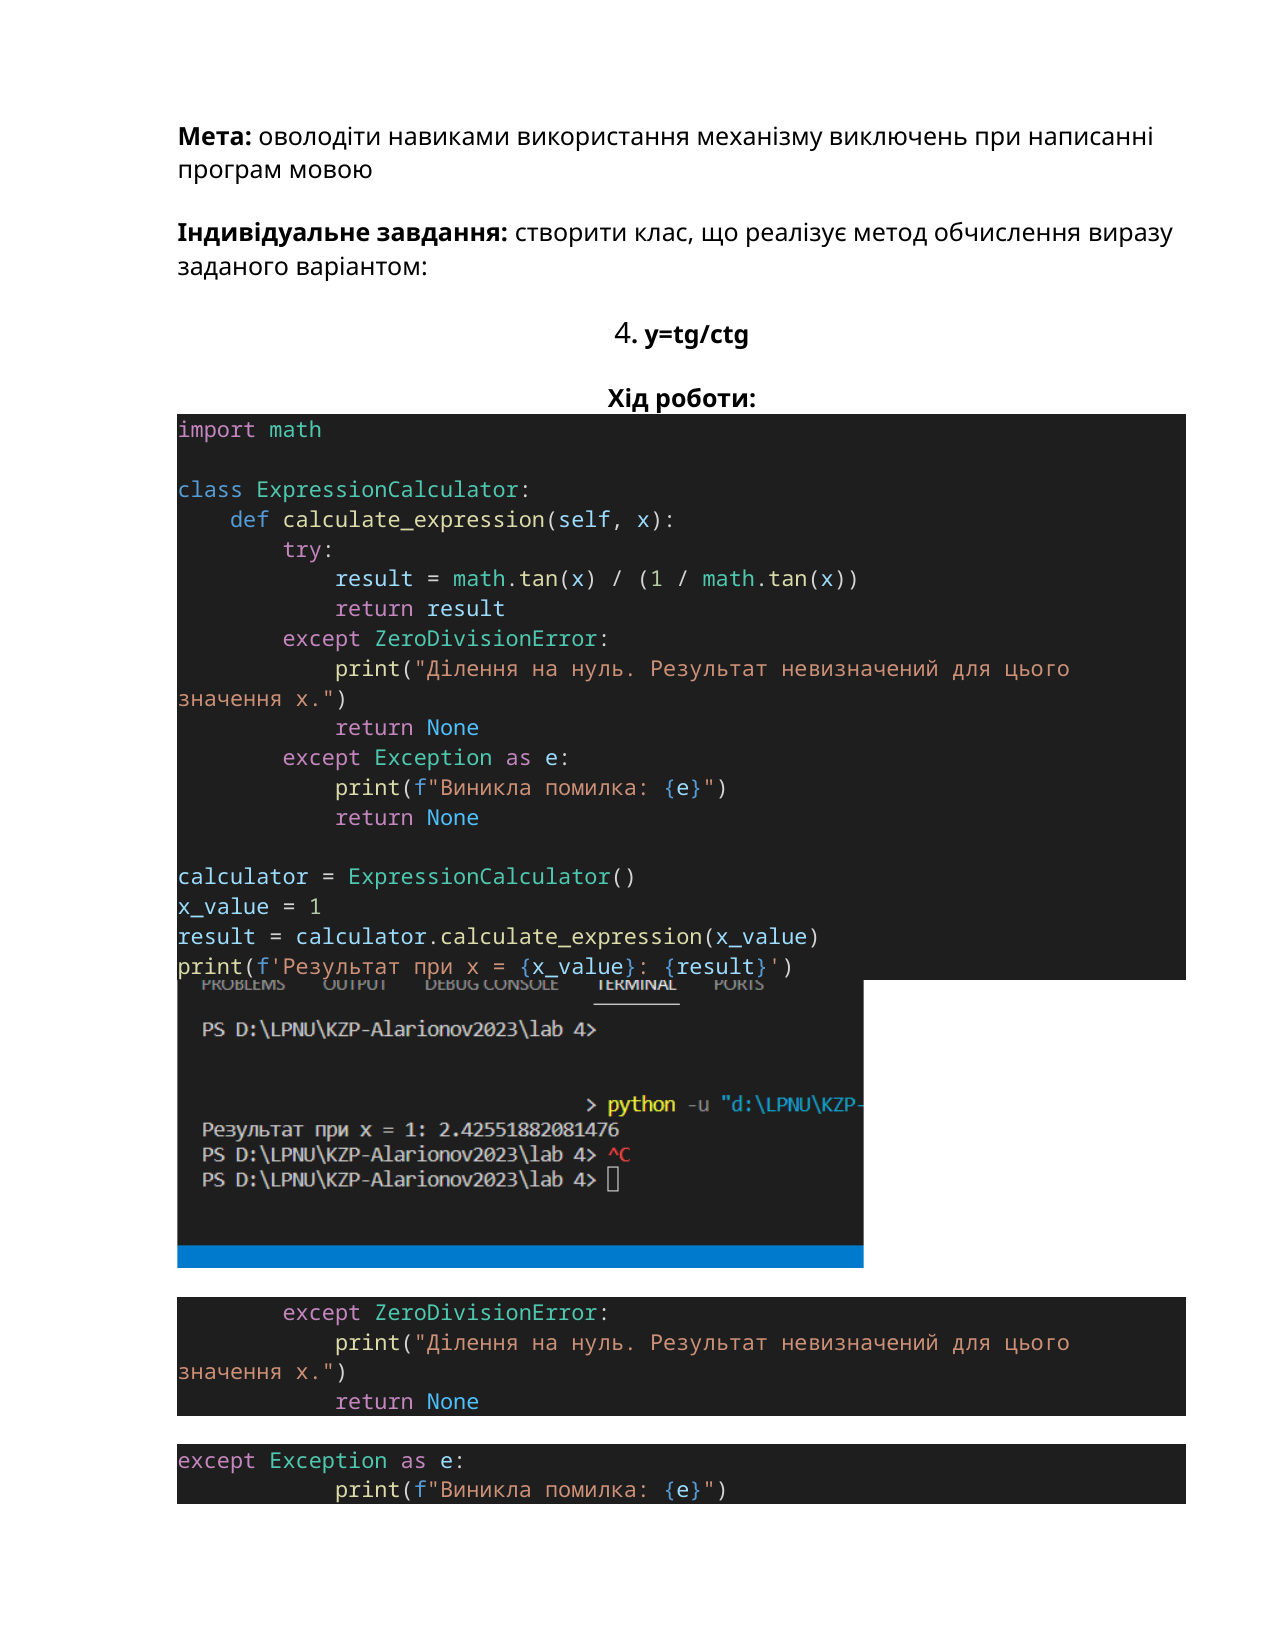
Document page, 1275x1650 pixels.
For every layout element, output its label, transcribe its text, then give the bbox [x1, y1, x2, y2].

text except ZeroDivisionError: [177, 1297, 1186, 1326]
text print("Ділення на нуль. Результат невизначений для цього значення x.") [177, 1326, 1186, 1386]
text x_value = 1 [177, 891, 1186, 921]
text 4. y=tg/ctg [177, 312, 1186, 352]
picture [177, 980, 864, 1268]
text def calculate_expression(self, x): [177, 504, 1186, 533]
text except ZeroDivisionError: [177, 623, 1186, 653]
text return None [177, 1386, 1186, 1416]
text return result [177, 593, 1186, 623]
text print(f"Виникла помилка: {e}") [177, 772, 1186, 802]
text return None [177, 802, 1186, 831]
text Хід роботи: [177, 380, 1186, 414]
text result = math.tan(x) / (1 / math.tan(x)) [177, 563, 1186, 593]
text class ExpressionCalculator: [177, 474, 1186, 504]
text print(f'Результат при х = {x_value}: {result}') [177, 951, 1186, 980]
text except Exception as e: [177, 1444, 1186, 1474]
text Індивідуальне завдання: створити клас, що реалізує метод обчислення виразу заданого варіантом: [177, 215, 1186, 283]
text print(f"Виникла помилка: {e}") [177, 1474, 1186, 1504]
text except Exception as e: [177, 742, 1186, 772]
text try: [177, 533, 1186, 563]
text result = calculator.calculate_expression(x_value) [177, 921, 1186, 951]
text return None [177, 712, 1186, 742]
text print("Ділення на нуль. Результат невизначений для цього значення x.") [177, 653, 1186, 712]
text import math [177, 414, 1186, 444]
text Мета: оволодіти навиками використання механізму виключень при написанні програм мовою [177, 118, 1186, 186]
text calculator = ExpressionCalculator() [177, 861, 1186, 891]
